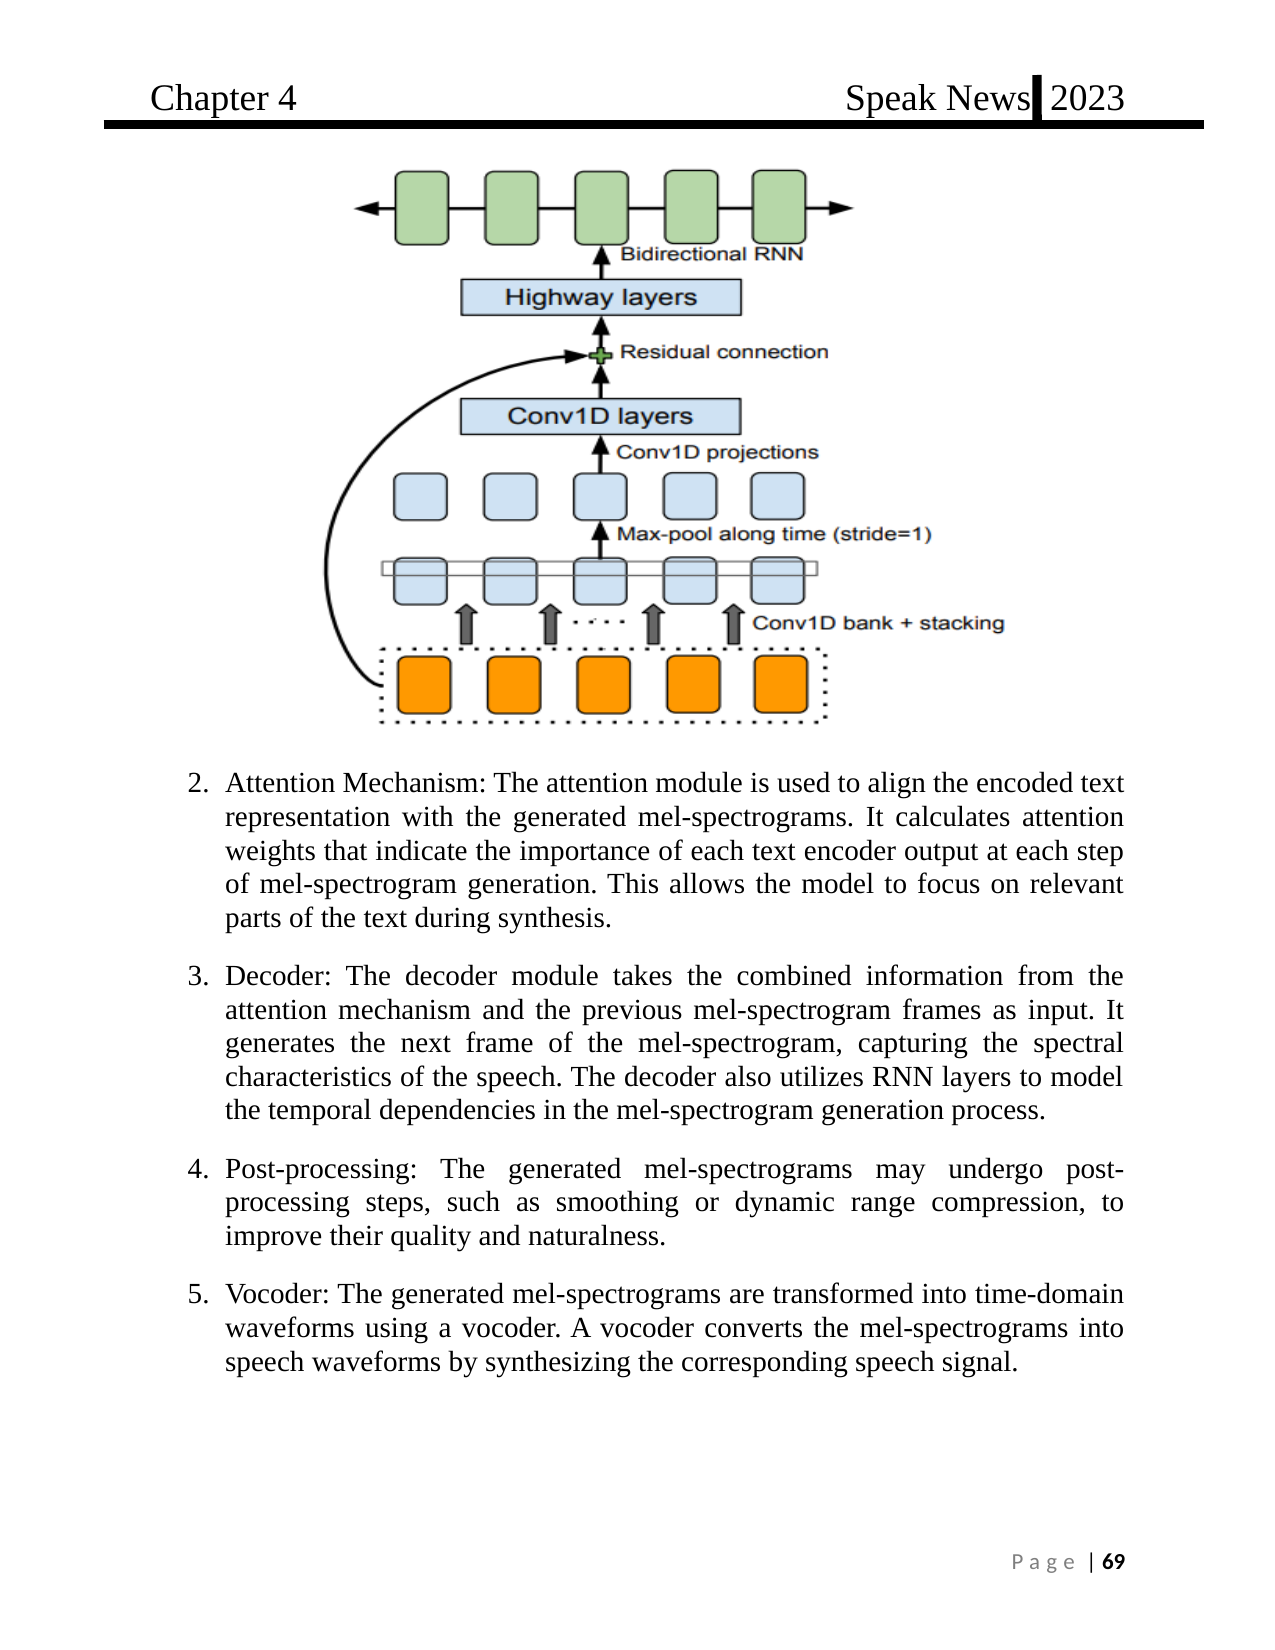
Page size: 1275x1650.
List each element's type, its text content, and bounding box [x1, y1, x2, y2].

picture [262, 150, 1022, 741]
list Vocoder: The generated mel-spectrograms are transformed into time-domain waveforms using a vocoder. A vocoder converts the mel-spectrograms into speech waveforms by synthesizing the corresponding speech signal. [187, 1277, 1125, 1377]
list Attention Mechanism: The attention module is used to align the encoded text representation with the generated mel-spectrograms. It calculates attention weights that indicate the importance of each text encoder output at each step of mel-spectrogram generation. This allows the model to focus on relevant parts of the text during synthesis. [187, 766, 1125, 933]
list Post-processing: The generated mel-spectrograms may undergo post-processing steps, such as smoothing or dynamic range compression, to improve their quality and naturalness. [187, 1151, 1125, 1252]
list Decoder: The decoder module takes the combined information from the attention mechanism and the previous mel-spectrogram frames as input. It generates the next frame of the mel-spectrogram, capturing the spectral characteristics of the speech. The decoder also utilizes RNN layers to model the temporal dependencies in the mel-spectrogram generation process. [187, 958, 1125, 1126]
